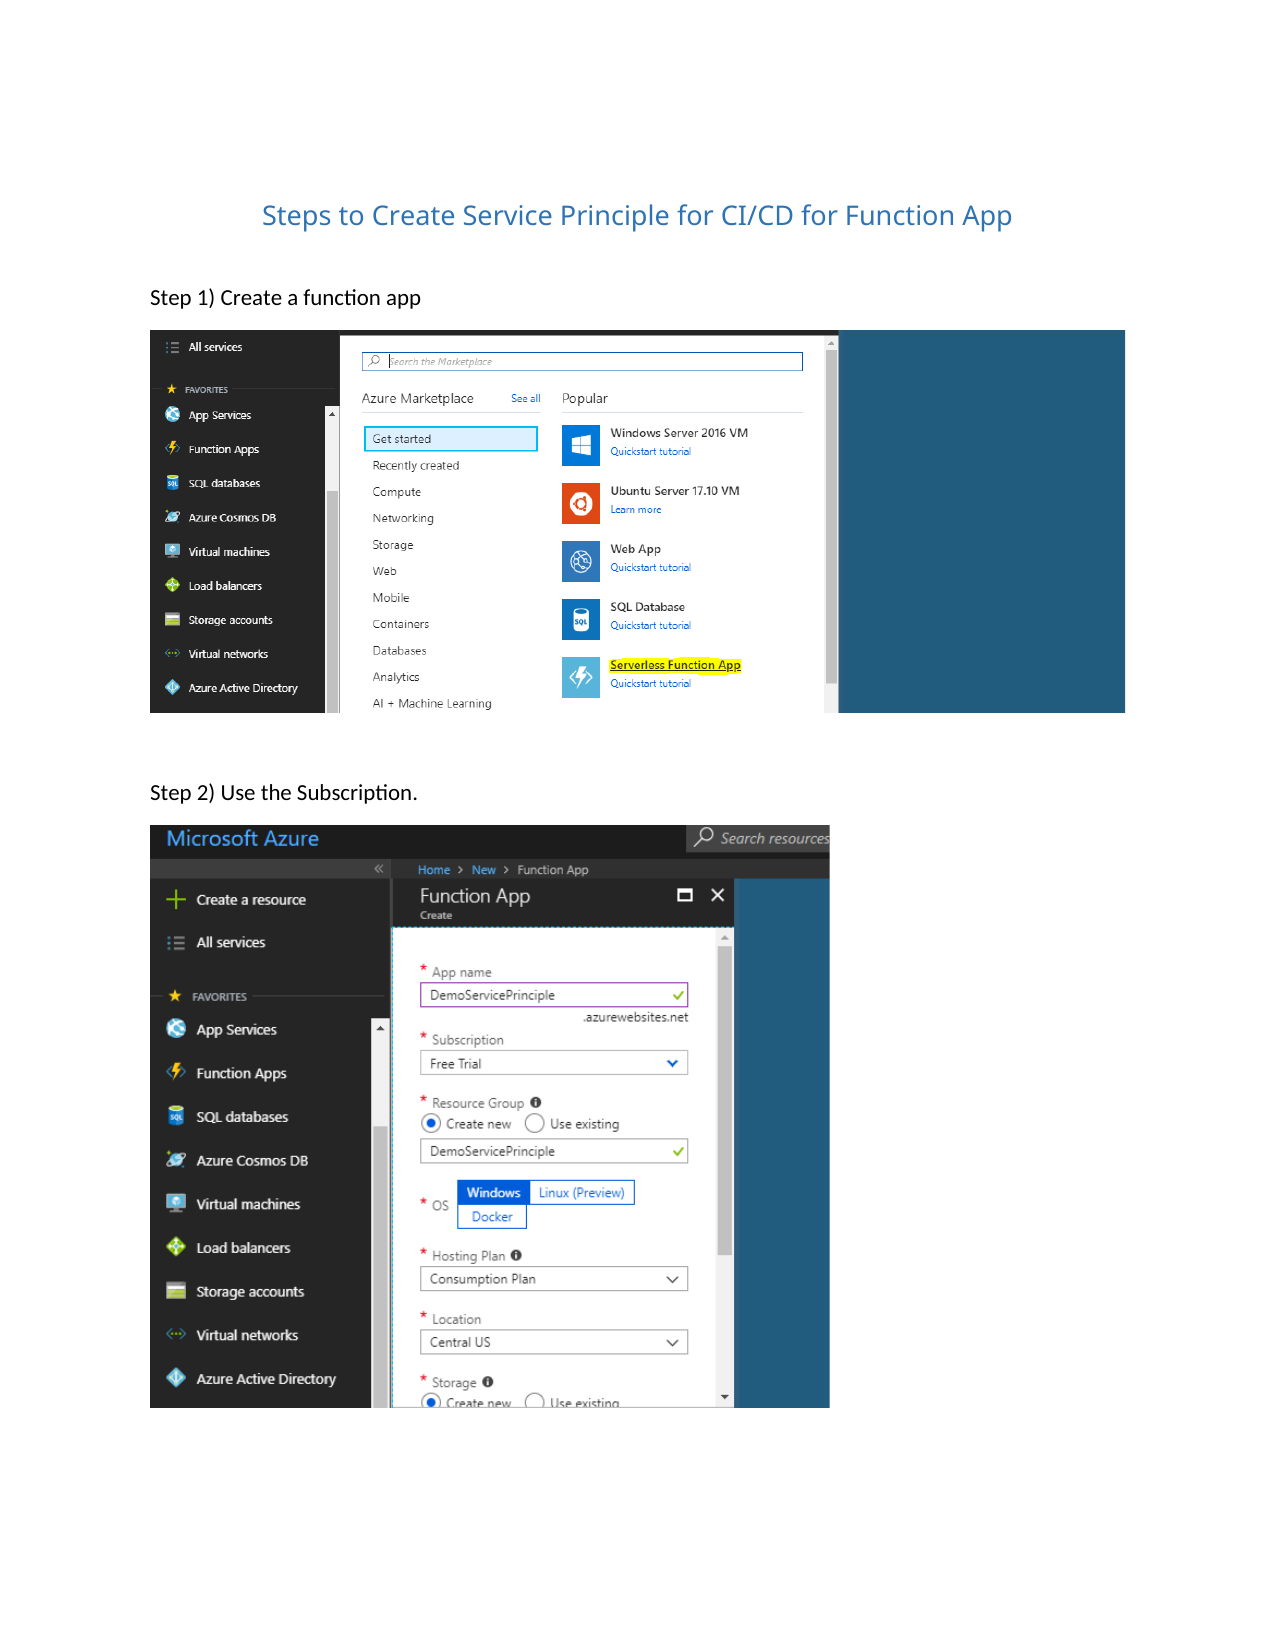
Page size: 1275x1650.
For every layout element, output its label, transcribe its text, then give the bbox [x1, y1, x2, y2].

subtitle Steps to Create Service Principle for CI/CD for Function App [150, 197, 1125, 234]
picture [150, 330, 1125, 713]
text Step 2) Use the Subscription. [150, 778, 1125, 806]
picture [150, 825, 830, 1408]
text Step 1) Create a function app [150, 283, 1125, 312]
